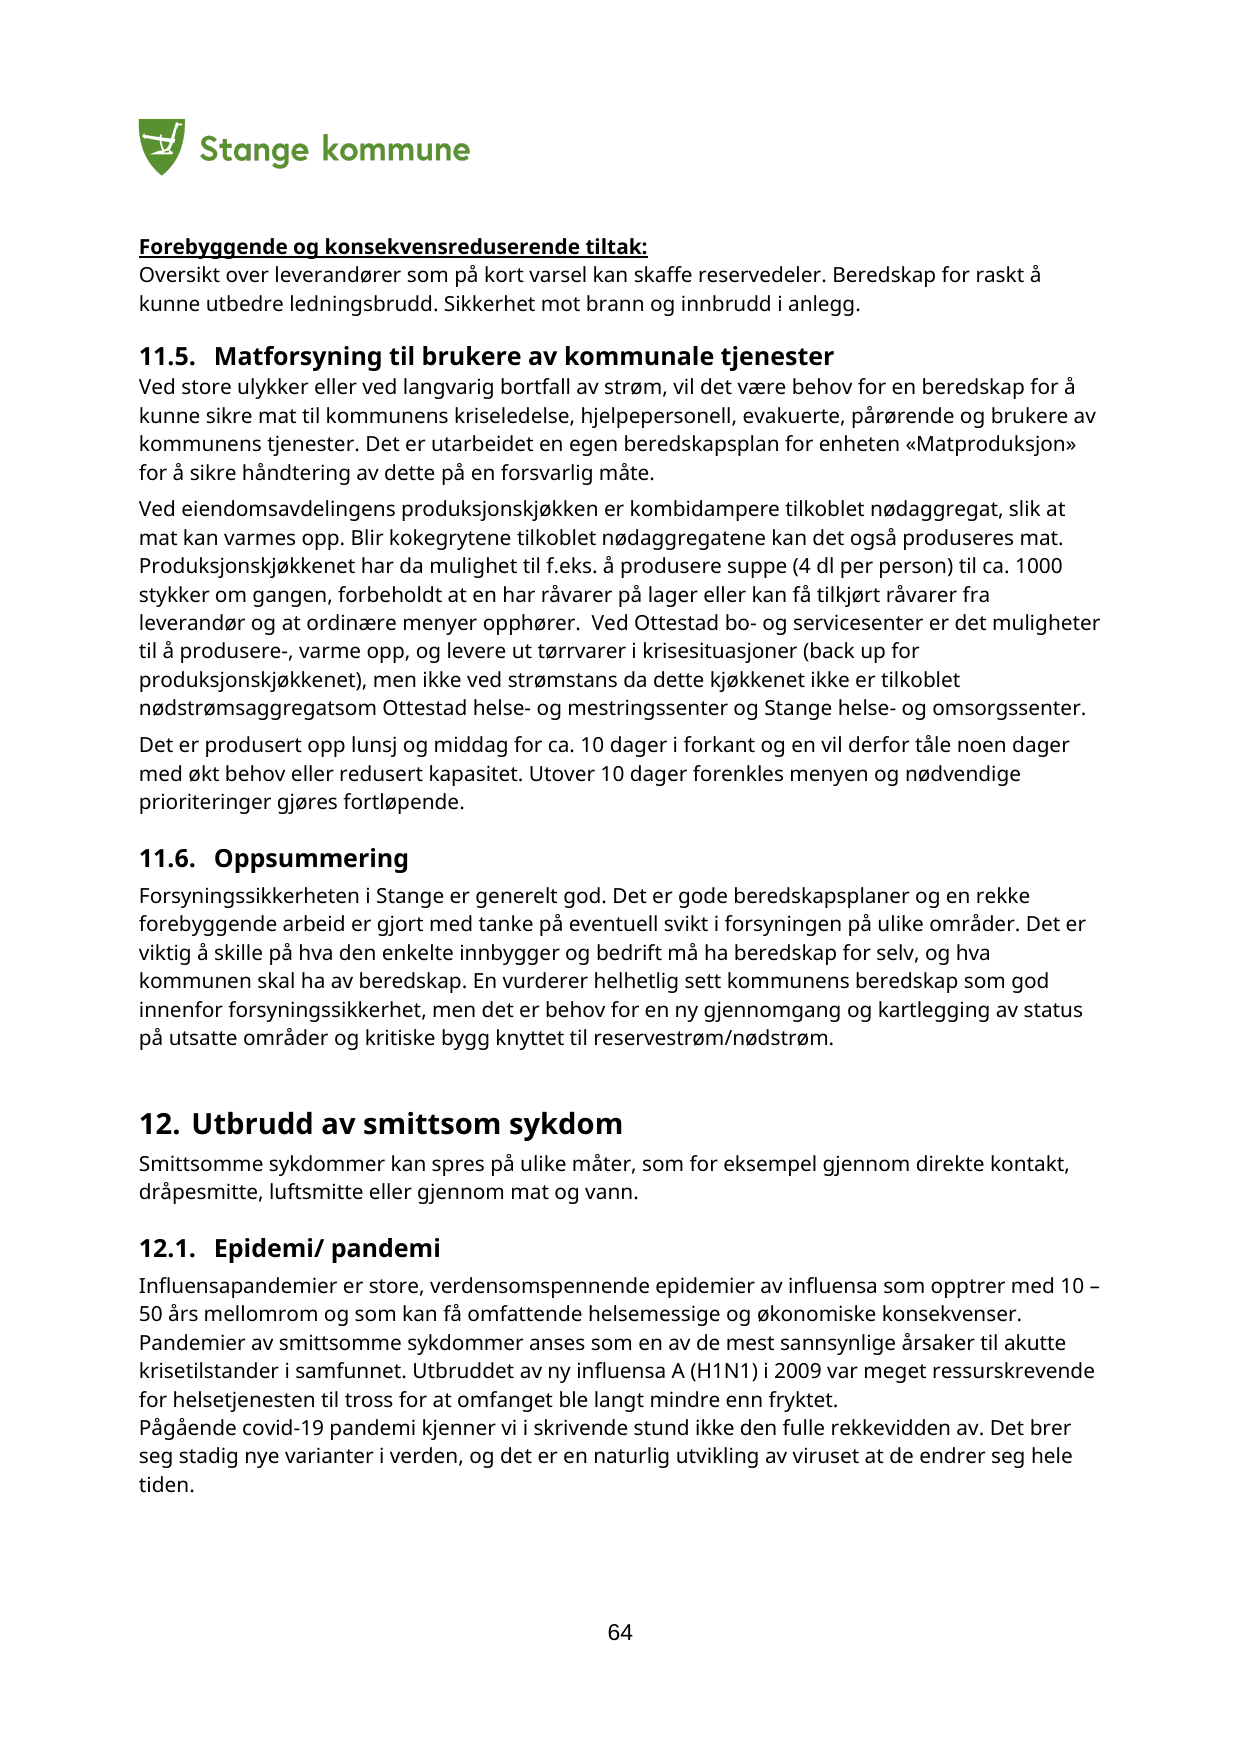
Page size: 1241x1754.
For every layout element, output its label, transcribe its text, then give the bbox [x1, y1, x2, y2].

text Forsyningssikkerheten i Stange er generelt god. Det er gode beredskapsplaner og en rekke forebyggende arbeid er gjort med tanke på eventuell svikt i forsyningen på ulike områder. Det er viktig å skille på hva den enkelte innbygger og bedrift må ha beredskap for selv, og hva kommunen skal ha av beredskap. En vurderer helhetlig sett kommunens beredskap som god innenfor forsyningssikkerhet, men det er behov for en ny gjennomgang og kartlegging av status på utsatte områder og kritiske bygg knyttet til reservestrøm/nødstrøm. [139, 881, 1101, 1078]
text Influensapandemier er store, verdensomspennende epidemier av influensa som opptrer med 10 – 50 års mellomrom og som kan få omfattende helsemessige og økonomiske konsekvenser. Pandemier av smittsomme sykdommer anses som en av de mest sannsynlige årsaker til akutte krisetilstander i samfunnet. Utbruddet av ny influensa A (H1N1) i 2009 var meget ressurskrevende for helsetjenesten til tross for at omfanget ble langt mindre enn fryktet. [139, 1271, 1101, 1413]
text Ved store ulykker eller ved langvarig bortfall av strøm, vil det være behov for en beredskap for å kunne sikre mat til kommunens kriseledelse, hjelpepersonell, evakuerte, pårørende og brukere av kommunens tjenester. Det er utarbeidet en egen beredskapsplan for enheten «Matproduksjon» for å sikre håndtering av dette på en forsvarlig måte. [139, 372, 1101, 486]
text Smittsomme sykdommer kan spres på ulike måter, som for eksempel gjennom direkte kontakt, dråpesmitte, luftsmitte eller gjennom mat og vann. [139, 1149, 1101, 1206]
text Det er produsert opp lunsj og middag for ca. 10 dager i forkant og en vil derfor tåle noen dager med økt behov eller redusert kapasitet. Utover 10 dager forenkles menyen og nødvendige prioriteringer gjøres fortløpende. [139, 730, 1101, 816]
subtitle Matforsyning til brukere av kommunale tjenester [139, 338, 1101, 372]
subtitle Epidemi/ pandemi [139, 1231, 1101, 1265]
subtitle Oppsummering [139, 841, 1101, 875]
subtitle Utbrudd av smittsom sykdom [139, 1103, 1101, 1143]
text Forebyggende og konsekvensreduserende tiltak: Oversikt over leverandører som på kort varsel kan skaffe reservedeler. Beredskap for raskt å kunne utbedre ledningsbrudd. Sikkerhet mot brann og innbrudd i anlegg. [139, 207, 1101, 317]
picture [138, 118, 470, 176]
text Ved eiendomsavdelingens produksjonskjøkken er kombidampere tilkoblet nødaggregat, slik at mat kan varmes opp. Blir kokegrytene tilkoblet nødaggregatene kan det også produseres mat. Produksjonskjøkkenet har da mulighet til f.eks. å produsere suppe (4 dl per person) til ca. 1000 stykker om gangen, forbeholdt at en har råvarer på lager eller kan få tilkjørt råvarer fra leverandør og at ordinære menyer opphører. Ved Ottestad bo- og servicesenter er det muligheter til å produsere-, varme opp, og levere ut tørrvarer i krisesituasjoner (back up for produksjonskjøkkenet), men ikke ved strømstans da dette kjøkkenet ikke er tilkoblet nødstrømsaggregatsom Ottestad helse- og mestringssenter og Stange helse- og omsorgssenter. [139, 494, 1101, 722]
